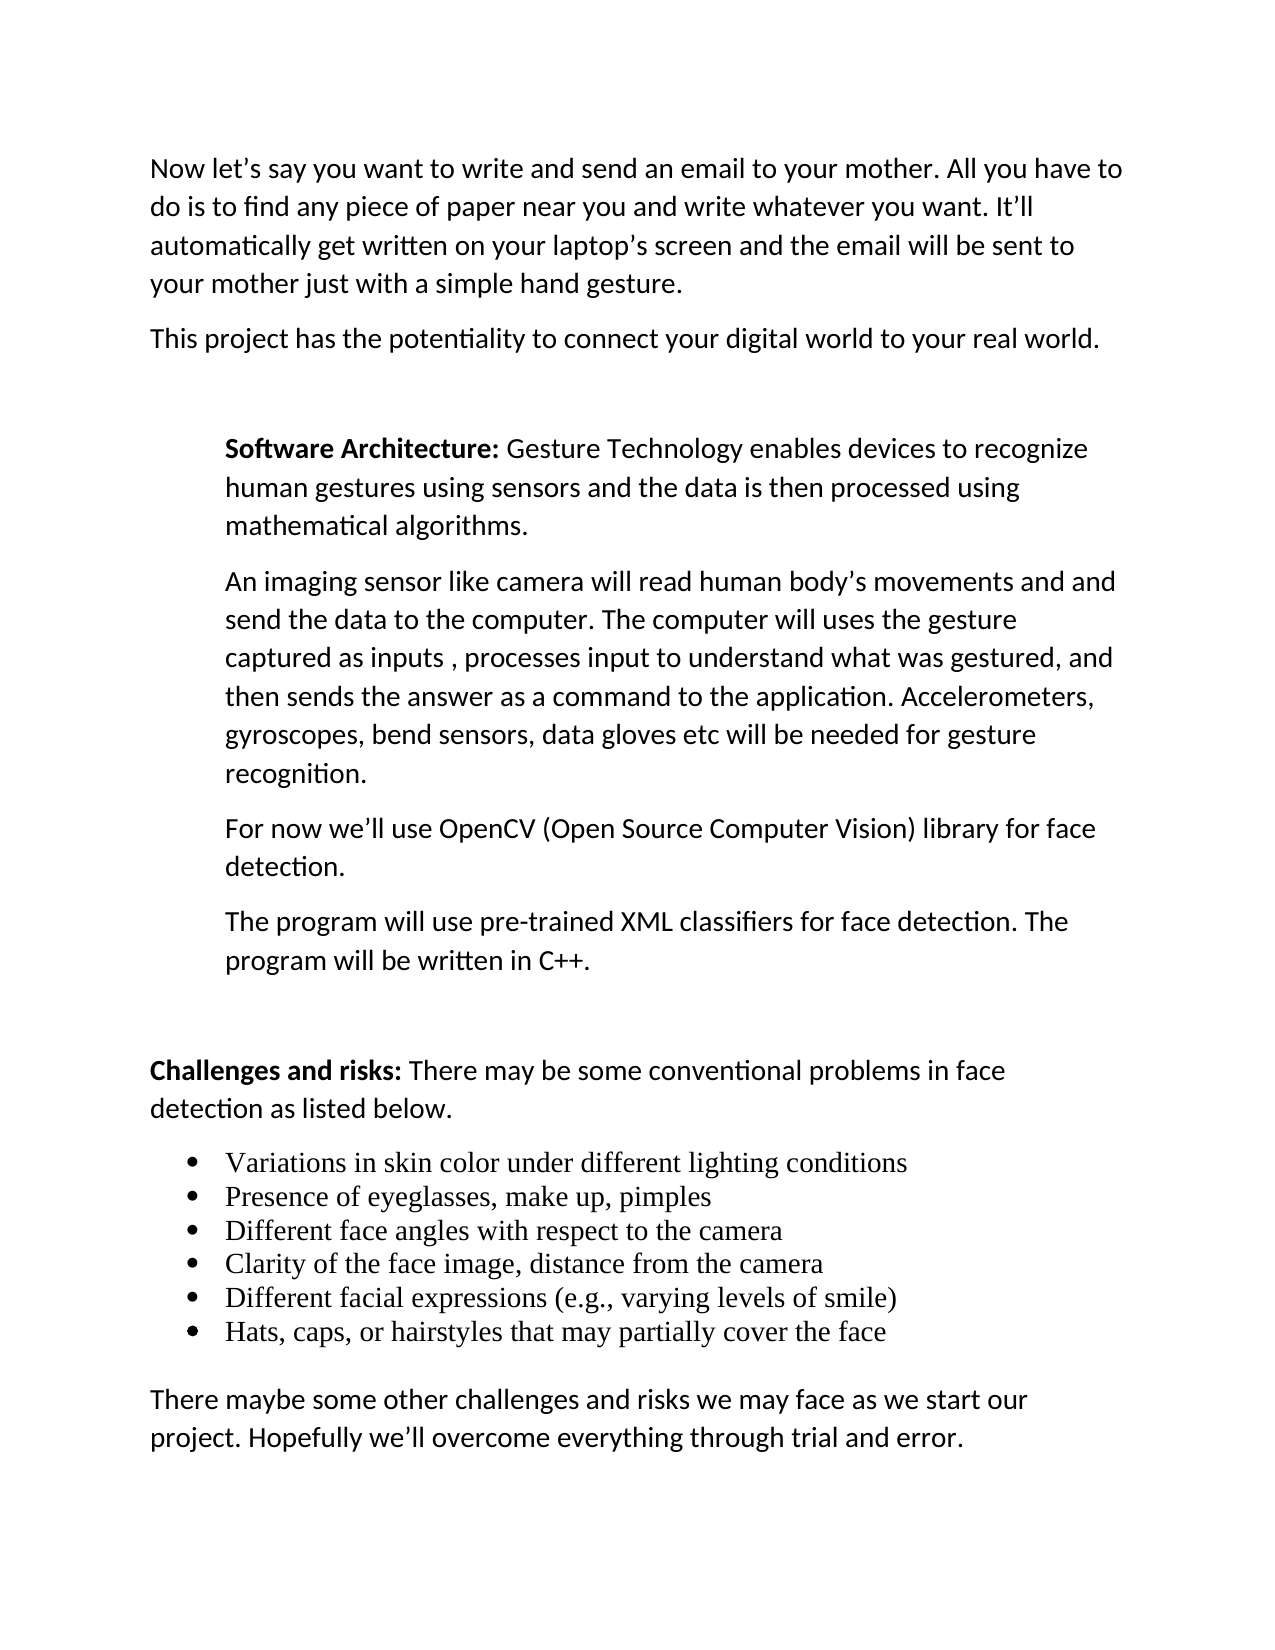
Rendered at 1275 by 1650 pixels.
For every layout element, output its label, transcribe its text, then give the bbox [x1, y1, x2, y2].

text The program will use pre-trained XML classifiers for face detection. The program will be written in C++. [225, 903, 1125, 977]
text This project has the potentiality to connect your digital world to your real world. [150, 320, 1125, 356]
list Clarity of the face image, distance from the camera [187, 1247, 1125, 1280]
list Hats, caps, or hairstyles that may partially cover the face [187, 1314, 1125, 1347]
text Challenges and risks: There may be some conventional problems in face detection as listed below. [150, 1052, 1125, 1126]
list Presence of eyeglasses, make up, pimples [187, 1179, 1125, 1213]
text Software Architecture: Gesture Technology enables devices to recognize human gestures using sensors and the data is then processed using mathematical algorithms. [225, 431, 1125, 543]
list Different face angles with respect to the camera [187, 1213, 1125, 1247]
text Now let’s say you want to write and send an email to your mother. All you have to do is to find any piece of paper near you and write whatever you want. It’ll automatically get written on your laptop’s screen and the email will be sent to your mother just with a simple hand gesture. [150, 150, 1125, 301]
text There maybe some other challenges and risks we may face as we start our project. Hopefully we’ll overcome everything through trial and error. [150, 1381, 1125, 1455]
text An imaging sensor like camera will read human body’s movements and and send the data to the computer. The computer will uses the gesture captured as inputs , processes input to understand what was gestured, and then sends the answer as a command to the application. Accelerometers, gyroscopes, bend sensors, data gloves etc will be needed for gesture recognition. [225, 563, 1125, 790]
list Different facial expressions (e.g., varying levels of smile) [187, 1280, 1125, 1314]
text For now we’ll use OpenCV (Open Source Computer Vision) library for face detection. [225, 810, 1125, 884]
list Variations in skin color under different lighting conditions [187, 1146, 1125, 1179]
